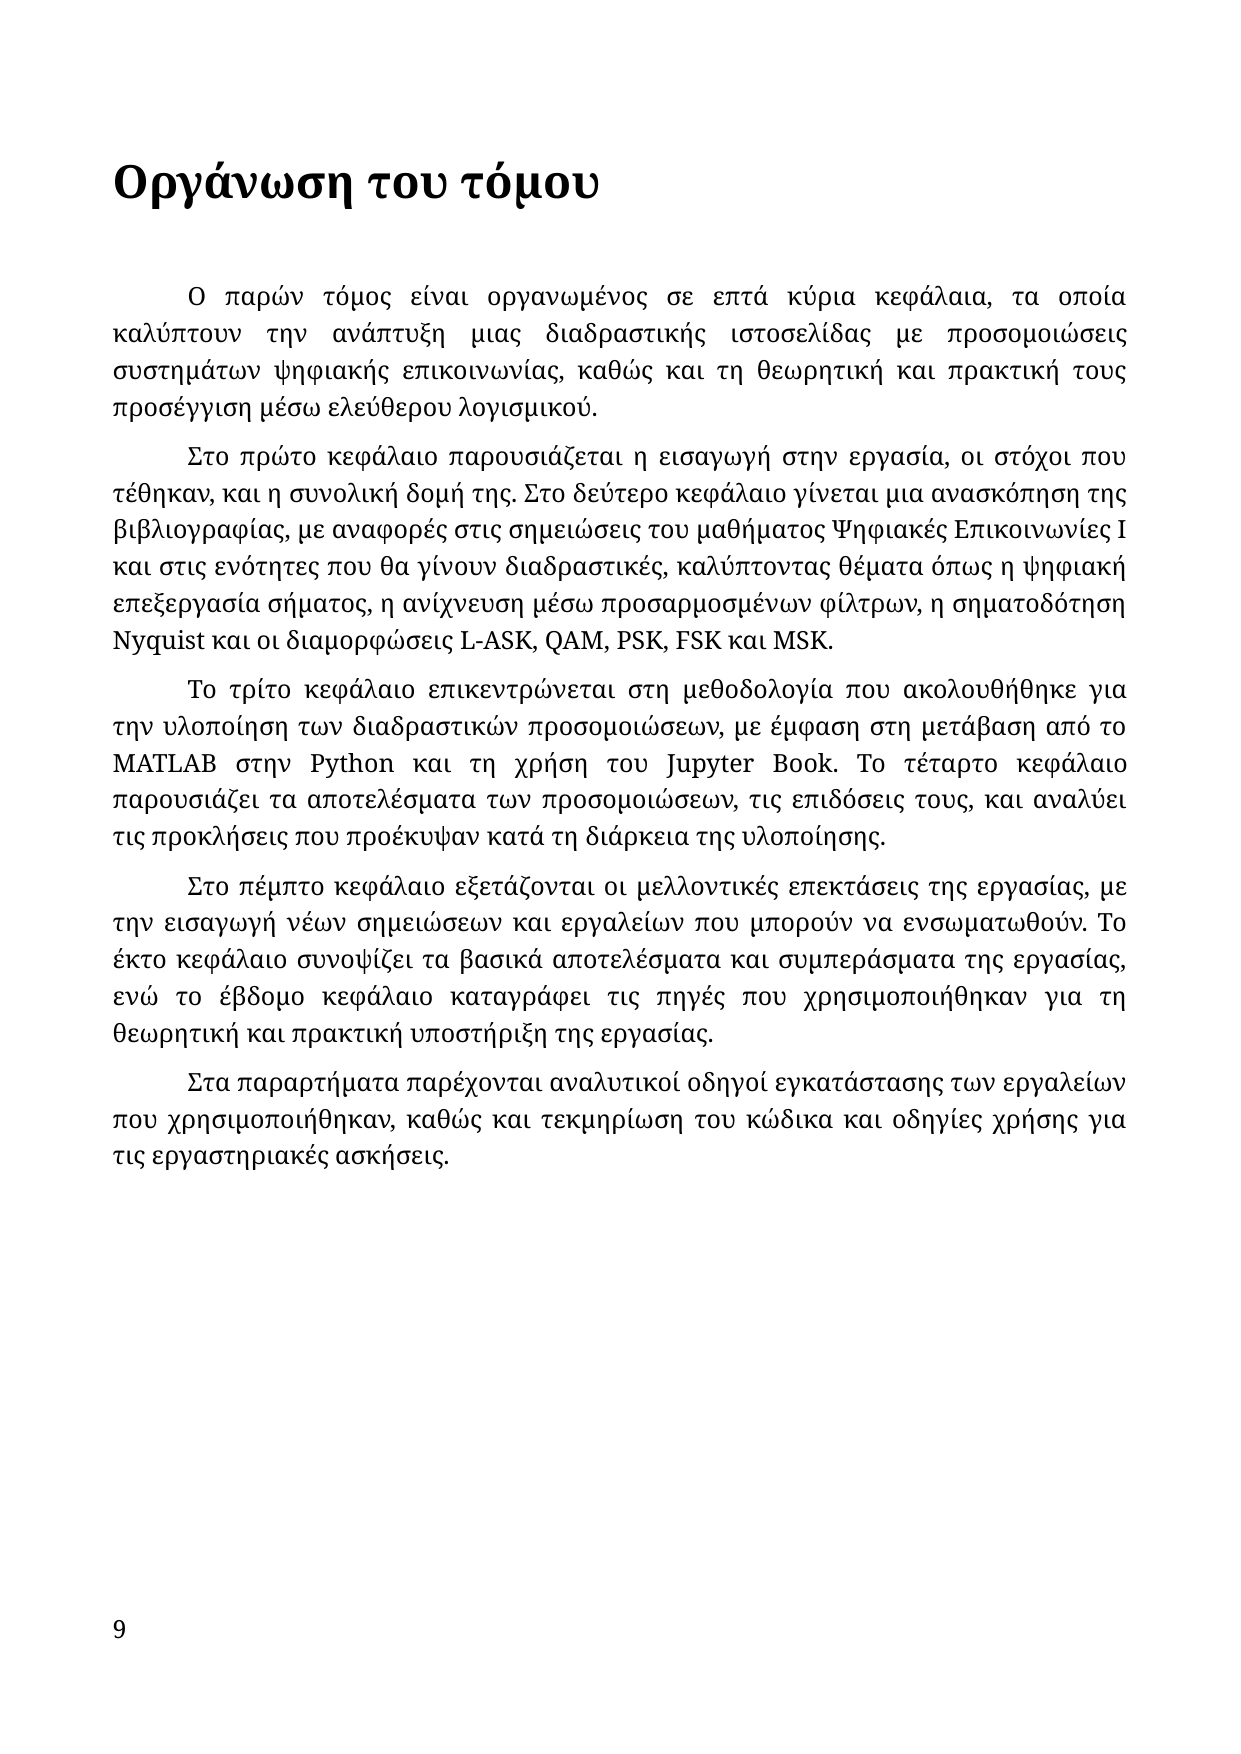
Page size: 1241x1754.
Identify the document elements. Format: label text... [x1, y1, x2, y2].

text Στο πέμπτο κεφάλαιο εξετάζονται οι μελλοντικές επεκτάσεις της εργασίας, με την εισαγωγή νέων σημειώσεων και εργαλείων που μπορούν να ενσωματωθούν. Το έκτο κεφάλαιο συνοψίζει τα βασικά αποτελέσματα και συμπεράσματα της εργασίας, ενώ το έβδομο κεφάλαιο καταγράφει τις πηγές που χρησιμοποιήθηκαν για τη θεωρητική και πρακτική υποστήριξη της εργασίας. [112, 868, 1128, 1049]
text Ο παρών τόμος είναι οργανωμένος σε επτά κύρια κεφάλαια, τα οποία καλύπτουν την ανάπτυξη μιας διαδραστικής ιστοσελίδας με προσομοιώσεις συστημάτων ψηφιακής επικοινωνίας, καθώς και τη θεωρητική και πρακτική τους προσέγγιση μέσω ελεύθερου λογισμικού. [112, 279, 1128, 423]
text Στα παραρτήματα παρέχονται αναλυτικοί οδηγοί εγκατάστασης των εργαλείων που χρησιμοποιήθηκαν, καθώς και τεκμηρίωση του κώδικα και οδηγίες χρήσης για τις εργαστηριακές ασκήσεις. [112, 1064, 1128, 1172]
subtitle Οργάνωση του τόμου [112, 150, 1128, 212]
text Το τρίτο κεφάλαιο επικεντρώνεται στη μεθοδολογία που ακολουθήθηκε για την υλοποίηση των διαδραστικών προσομοιώσεων, με έμφαση στη μετάβαση από το MATLAB στην Python και τη χρήση του Jupyter Book. Το τέταρτο κεφάλαιο παρουσιάζει τα αποτελέσματα των προσομοιώσεων, τις επιδόσεις τους, και αναλύει τις προκλήσεις που προέκυψαν κατά τη διάρκεια της υλοποίησης. [112, 672, 1128, 853]
text Στο πρώτο κεφάλαιο παρουσιάζεται η εισαγωγή στην εργασία, οι στόχοι που τέθηκαν, και η συνολική δομή της. Στο δεύτερο κεφάλαιο γίνεται μια ανασκόπηση της βιβλιογραφίας, με αναφορές στις σημειώσεις του μαθήματος Ψηφιακές Επικοινωνίες Ι και στις ενότητες που θα γίνουν διαδραστικές, καλύπτοντας θέματα όπως η ψηφιακή επεξεργασία σήματος, η ανίχνευση μέσω προσαρμοσμένων φίλτρων, η σηματοδότηση Nyquist και οι διαμορφώσεις L-ASK, QAM, PSK, FSK και MSK. [112, 439, 1128, 657]
